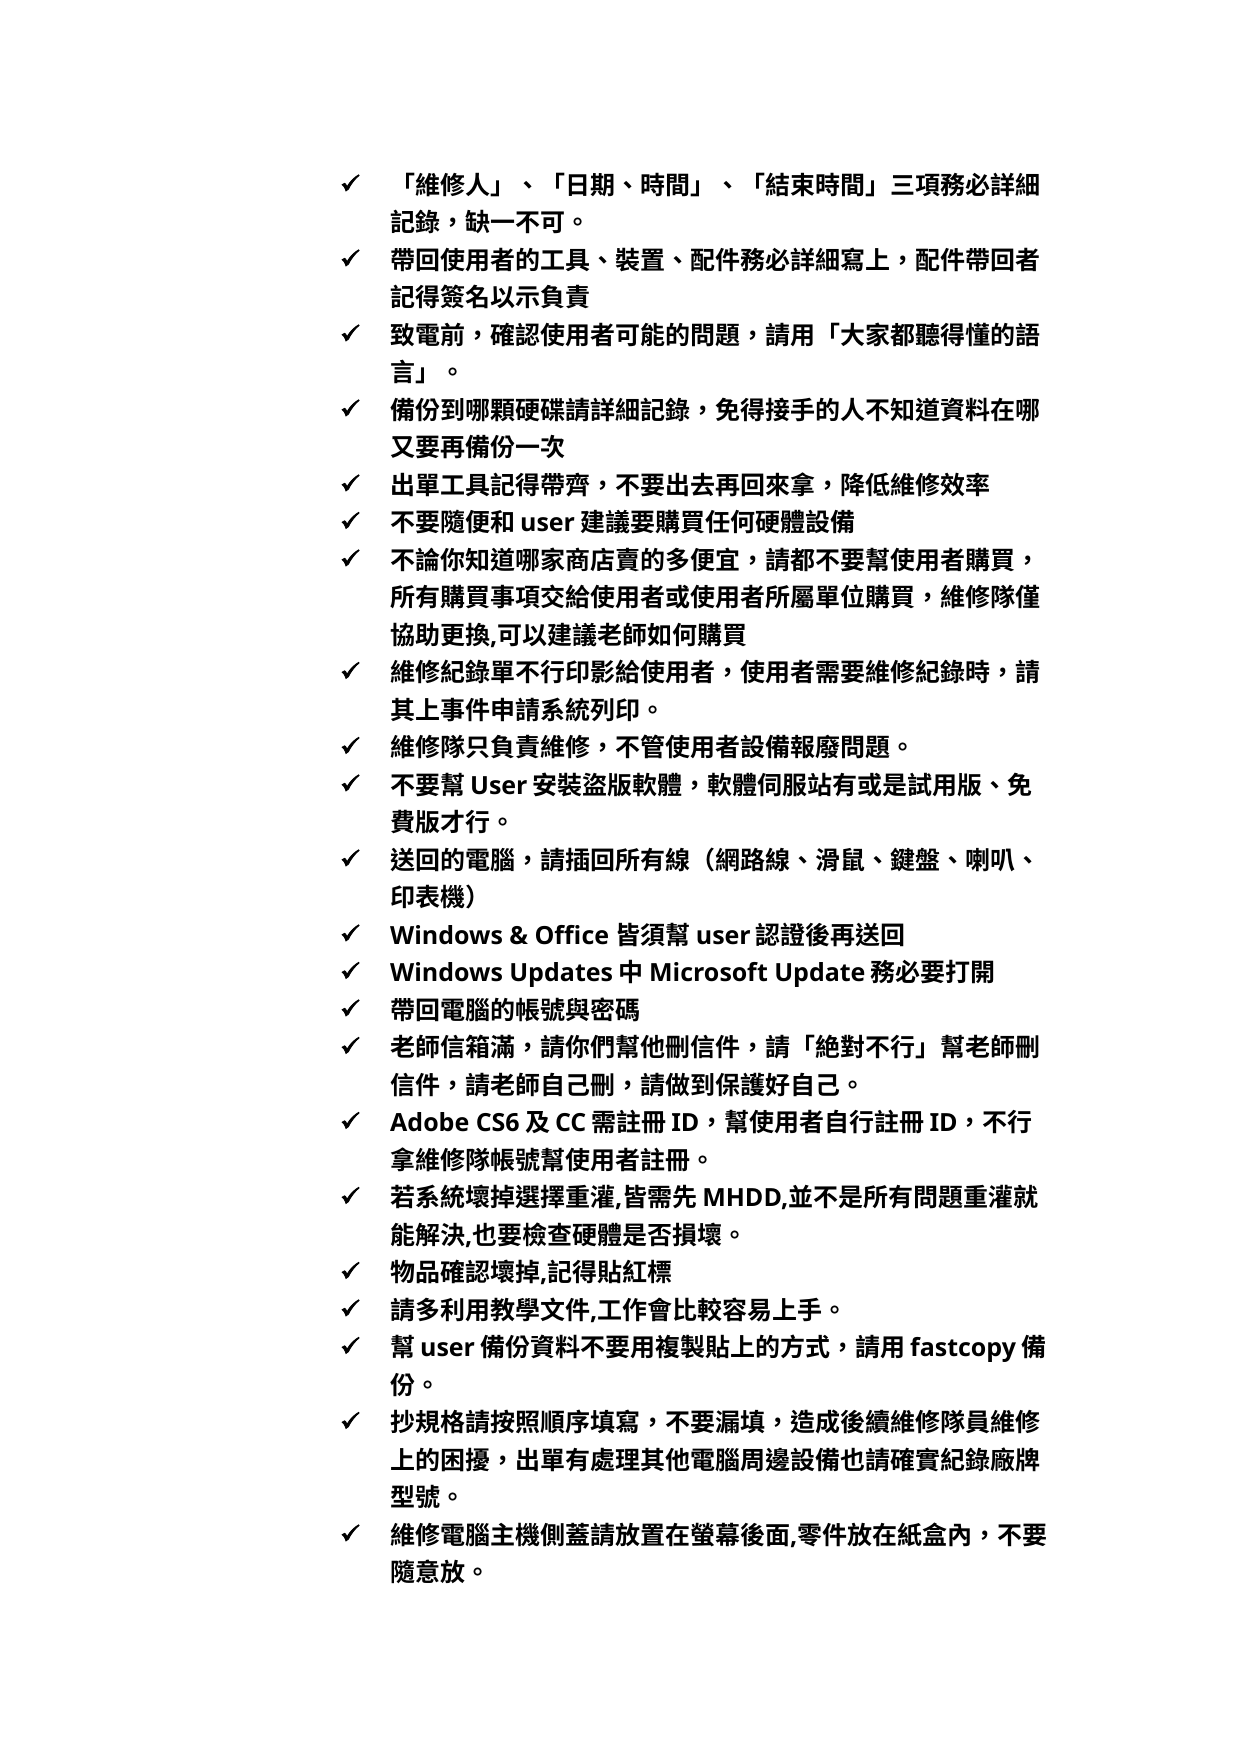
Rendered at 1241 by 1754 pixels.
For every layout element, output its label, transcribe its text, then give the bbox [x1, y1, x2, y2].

list 抄規格請按照順序填寫，不要漏填，造成後續維修隊員維修上的困擾，出單有處理其他電腦周邊設備也請確實紀錄廠牌型號。 [340, 1402, 1053, 1514]
list Windows & Office 皆須幫user認證後再送回 [340, 914, 1053, 952]
list 維修紀錄單不行印影給使用者，使用者需要維修紀錄時，請其上事件申請系統列印。 [340, 652, 1053, 727]
list 帶回電腦的帳號與密碼 [340, 989, 1053, 1027]
list 不要隨便和user建議要購買任何硬體設備 [340, 502, 1053, 539]
list 送回的電腦，請插回所有線（網路線、滑鼠、鍵盤、喇叭、印表機） [340, 839, 1053, 914]
list 若系統壞掉選擇重灌,皆需先MHDD,並不是所有問題重灌就能解決,也要檢查硬體是否損壞。 [340, 1177, 1053, 1252]
list 請多利用教學文件,工作會比較容易上手。 [340, 1289, 1053, 1327]
list 致電前，確認使用者可能的問題，請用「大家都聽得懂的語言」。 [340, 314, 1053, 389]
list 不論你知道哪家商店賣的多便宜，請都不要幫使用者購買，所有購買事項交給使用者或使用者所屬單位購買，維修隊僅協助更換,可以建議老師如何購買 [340, 539, 1053, 652]
list 維修隊只負責維修，不管使用者設備報廢問題。 [340, 727, 1053, 764]
list 物品確認壞掉,記得貼紅標 [340, 1252, 1053, 1289]
list 幫user備份資料不要用複製貼上的方式，請用fastcopy備份。 [340, 1327, 1053, 1402]
list 備份到哪顆硬碟請詳細記錄，免得接手的人不知道資料在哪又要再備份一次 [340, 389, 1053, 464]
list 出單工具記得帶齊，不要出去再回來拿，降低維修效率 [340, 464, 1053, 502]
list 維修電腦主機側蓋請放置在螢幕後面,零件放在紙盒內，不要隨意放。 [340, 1514, 1053, 1589]
list 帶回使用者的工具、裝置、配件務必詳細寫上，配件帶回者記得簽名以示負責 [340, 239, 1053, 314]
list Windows Updates中 Microsoft Update務必要打開 [340, 952, 1053, 989]
list 「維修人」、「日期、時間」、「結束時間」三項務必詳細記錄，缺一不可。 [340, 164, 1053, 239]
list 不要幫User安裝盜版軟體，軟體伺服站有或是試用版、免費版才行。 [340, 764, 1053, 839]
list Adobe CS6及CC需註冊ID，幫使用者自行註冊ID，不行拿維修隊帳號幫使用者註冊。 [340, 1102, 1053, 1177]
list 老師信箱滿，請你們幫他刪信件，請「絶對不行」幫老師刪信件，請老師自己刪，請做到保護好自己。 [340, 1027, 1053, 1102]
